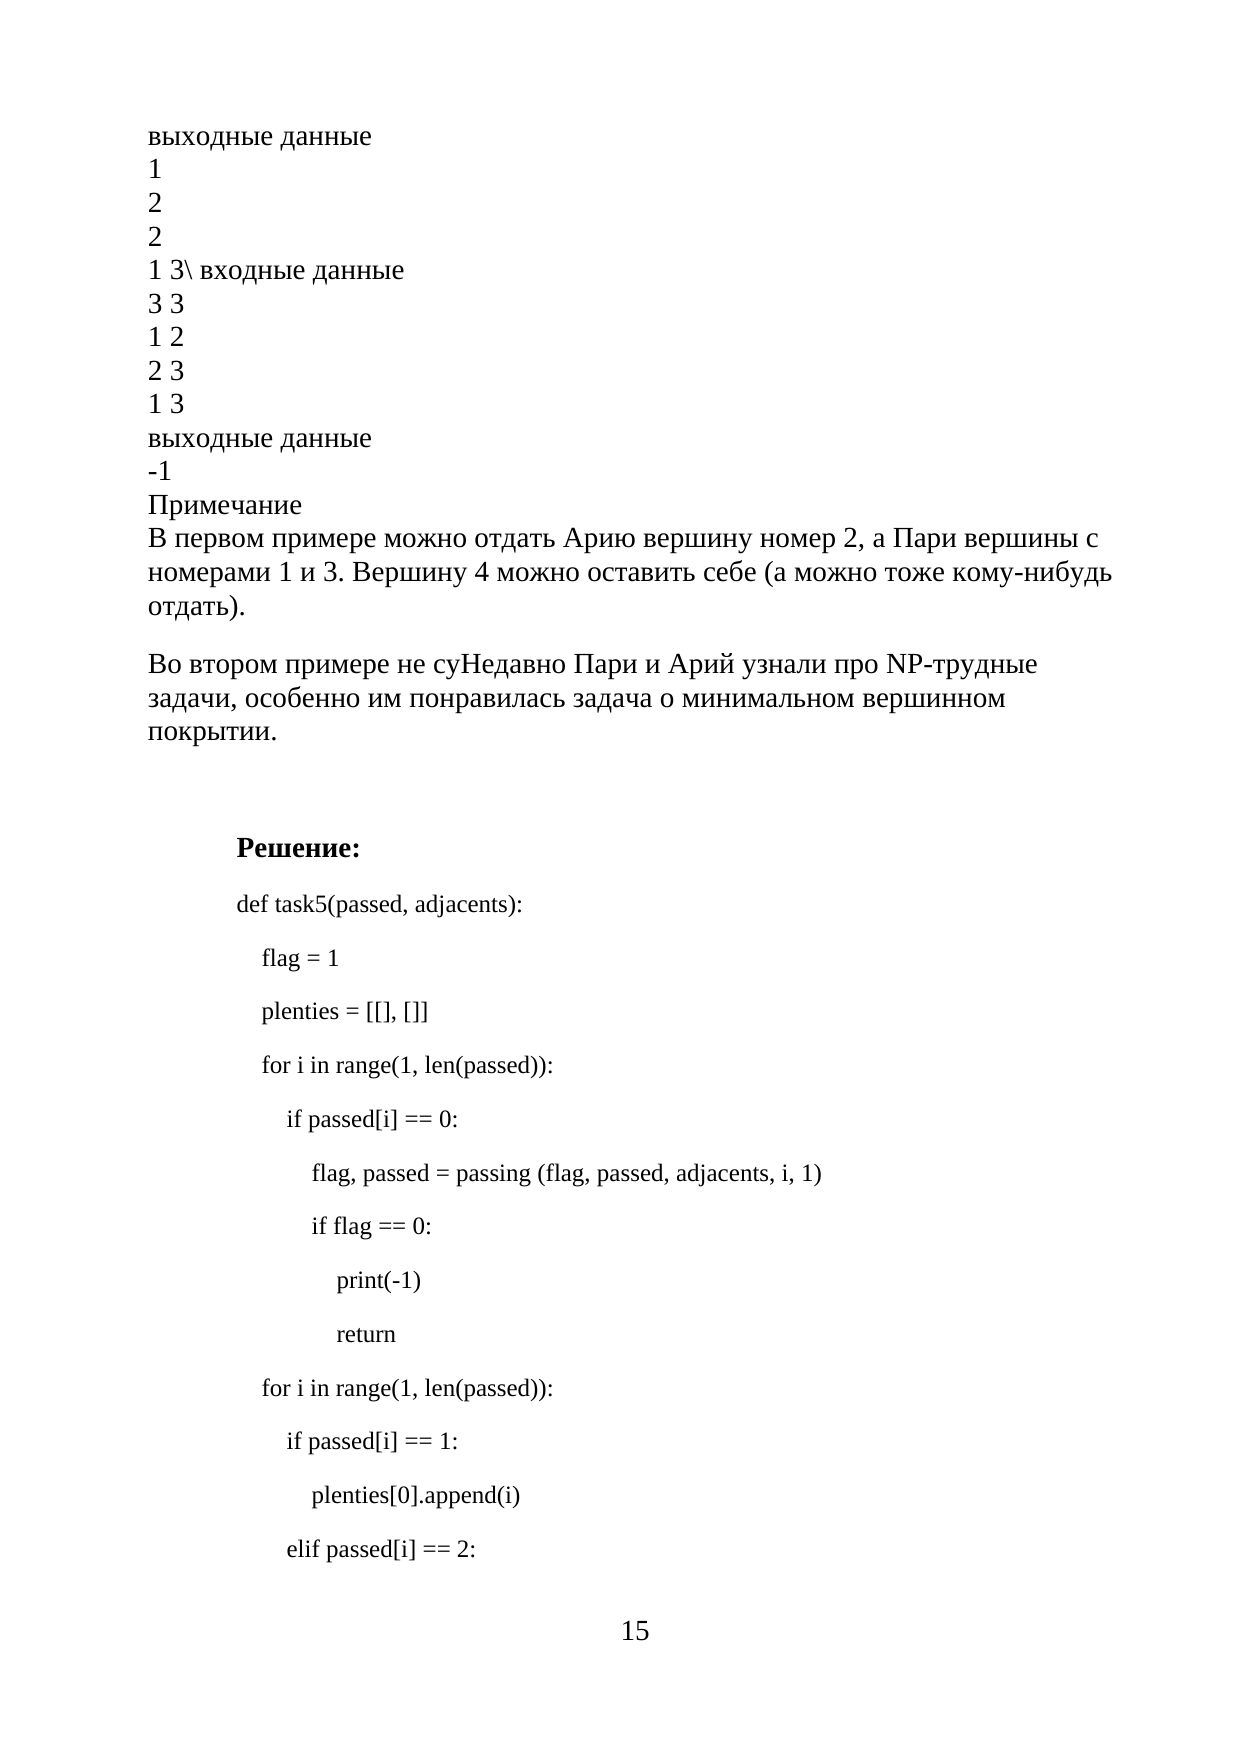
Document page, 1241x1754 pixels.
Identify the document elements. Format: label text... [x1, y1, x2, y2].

text Решение: [148, 830, 1122, 864]
text return [148, 1319, 1122, 1348]
text flag = 1 [148, 943, 1122, 971]
text def task5(passed, adjacents): [148, 889, 1122, 918]
text if flag == 0: [148, 1211, 1122, 1240]
text Во втором примере не суНедавно Пари и Арий узнали про NP-трудные задачи, особенно им понравилась задача о минимальном вершинном покрытии. [148, 646, 1122, 747]
text for i in range(1, len(passed)): [148, 1050, 1122, 1079]
text if passed[i] == 0: [148, 1104, 1122, 1133]
text if passed[i] == 1: [148, 1426, 1122, 1455]
text plenties[0].append(i) [148, 1480, 1122, 1509]
text elif passed[i] == 2: [148, 1534, 1122, 1563]
text flag, passed = passing (flag, passed, adjacents, i, 1) [148, 1158, 1122, 1186]
text print(-1) [148, 1265, 1122, 1294]
text for i in range(1, len(passed)): [148, 1373, 1122, 1401]
text plenties = [[], []] [148, 996, 1122, 1025]
